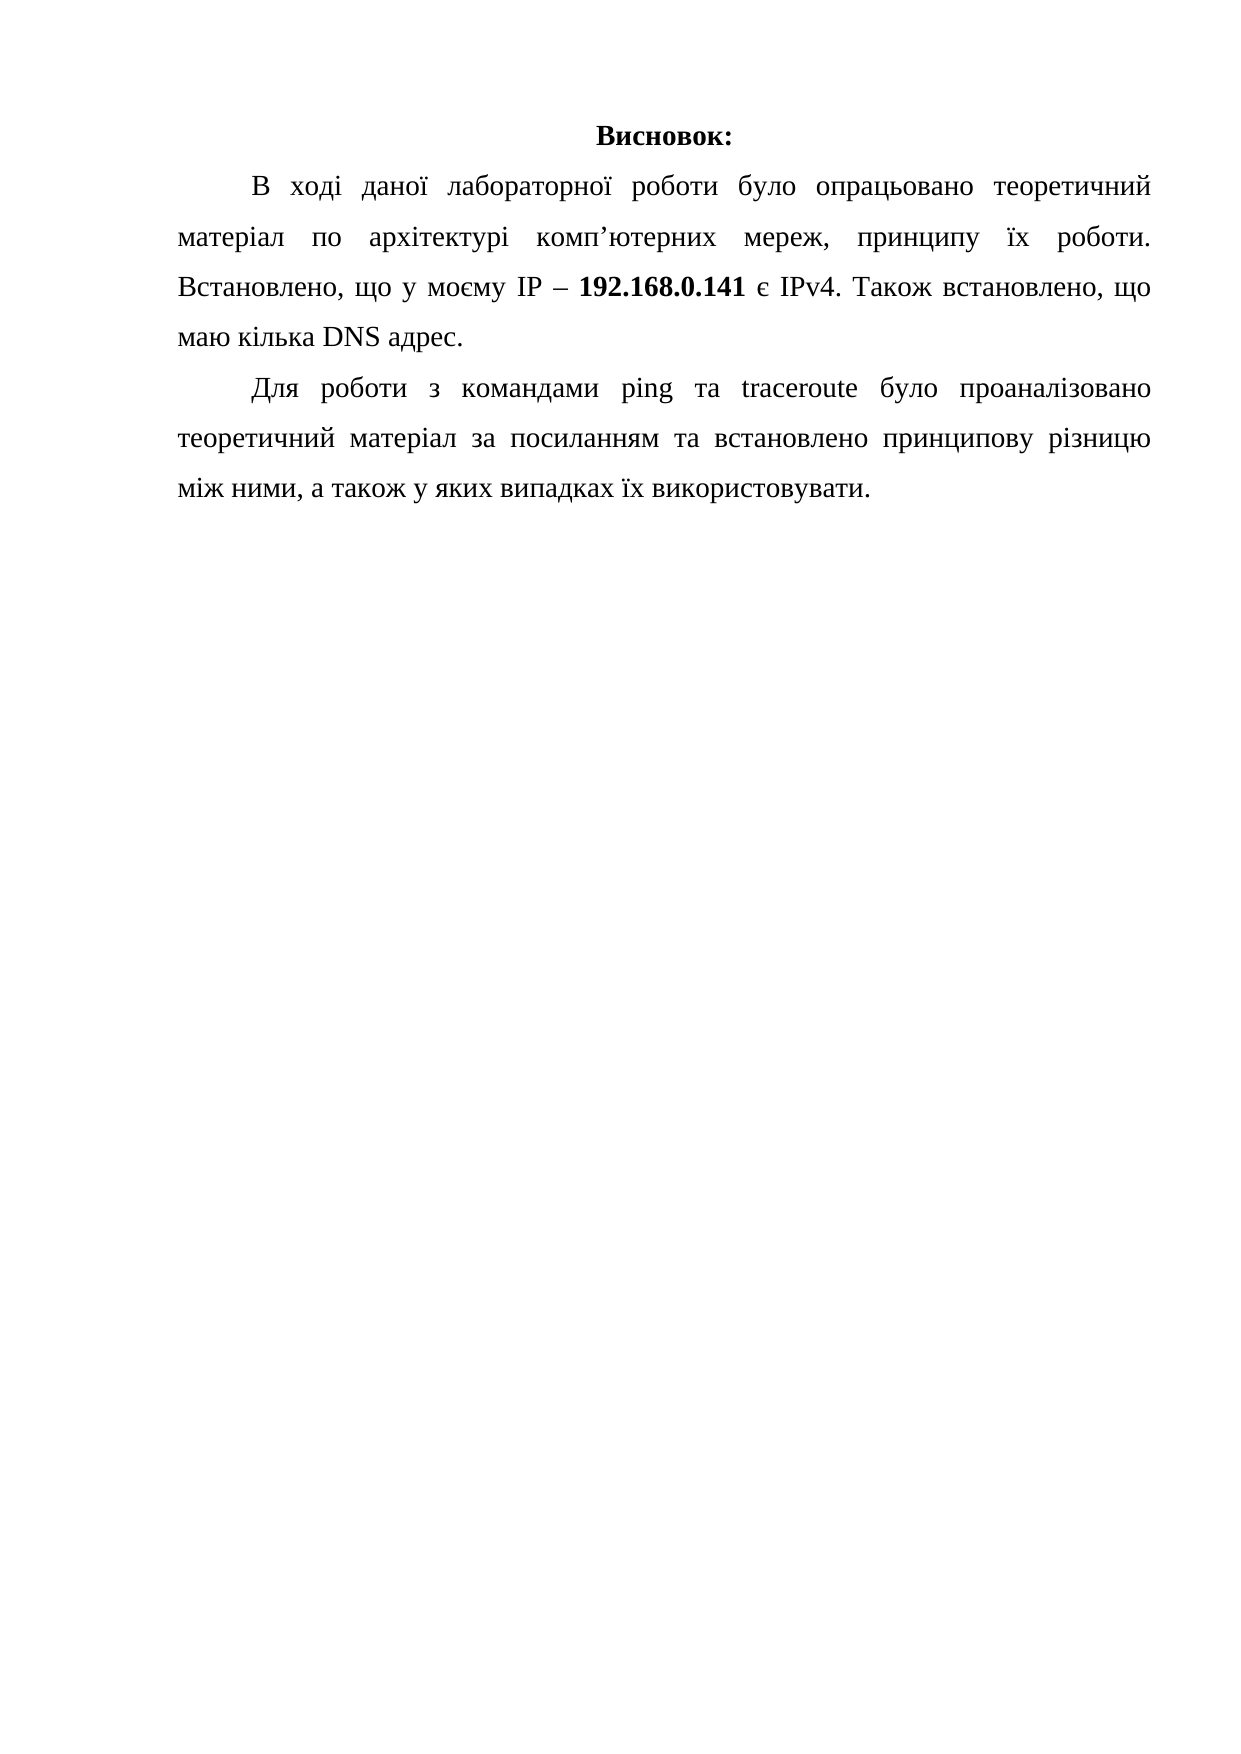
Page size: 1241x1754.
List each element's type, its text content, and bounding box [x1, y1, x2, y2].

text В ході даної лабораторної роботи було опрацьовано теоретичний матеріал по архітектурі комп’ютерних мереж, принципу їх роботи. Встановлено, що у моєму IP – 192.168.0.141 є IPv4. Також встановлено, що маю кілька DNS адрес. [177, 168, 1152, 353]
text Висновок: [177, 118, 1152, 152]
text Для роботи з командами ping та traceroute було проаналізовано теоретичний матеріал за посиланням та встановлено принципову різницю між ними, а також у яких випадках їх використовувати. [177, 370, 1152, 504]
